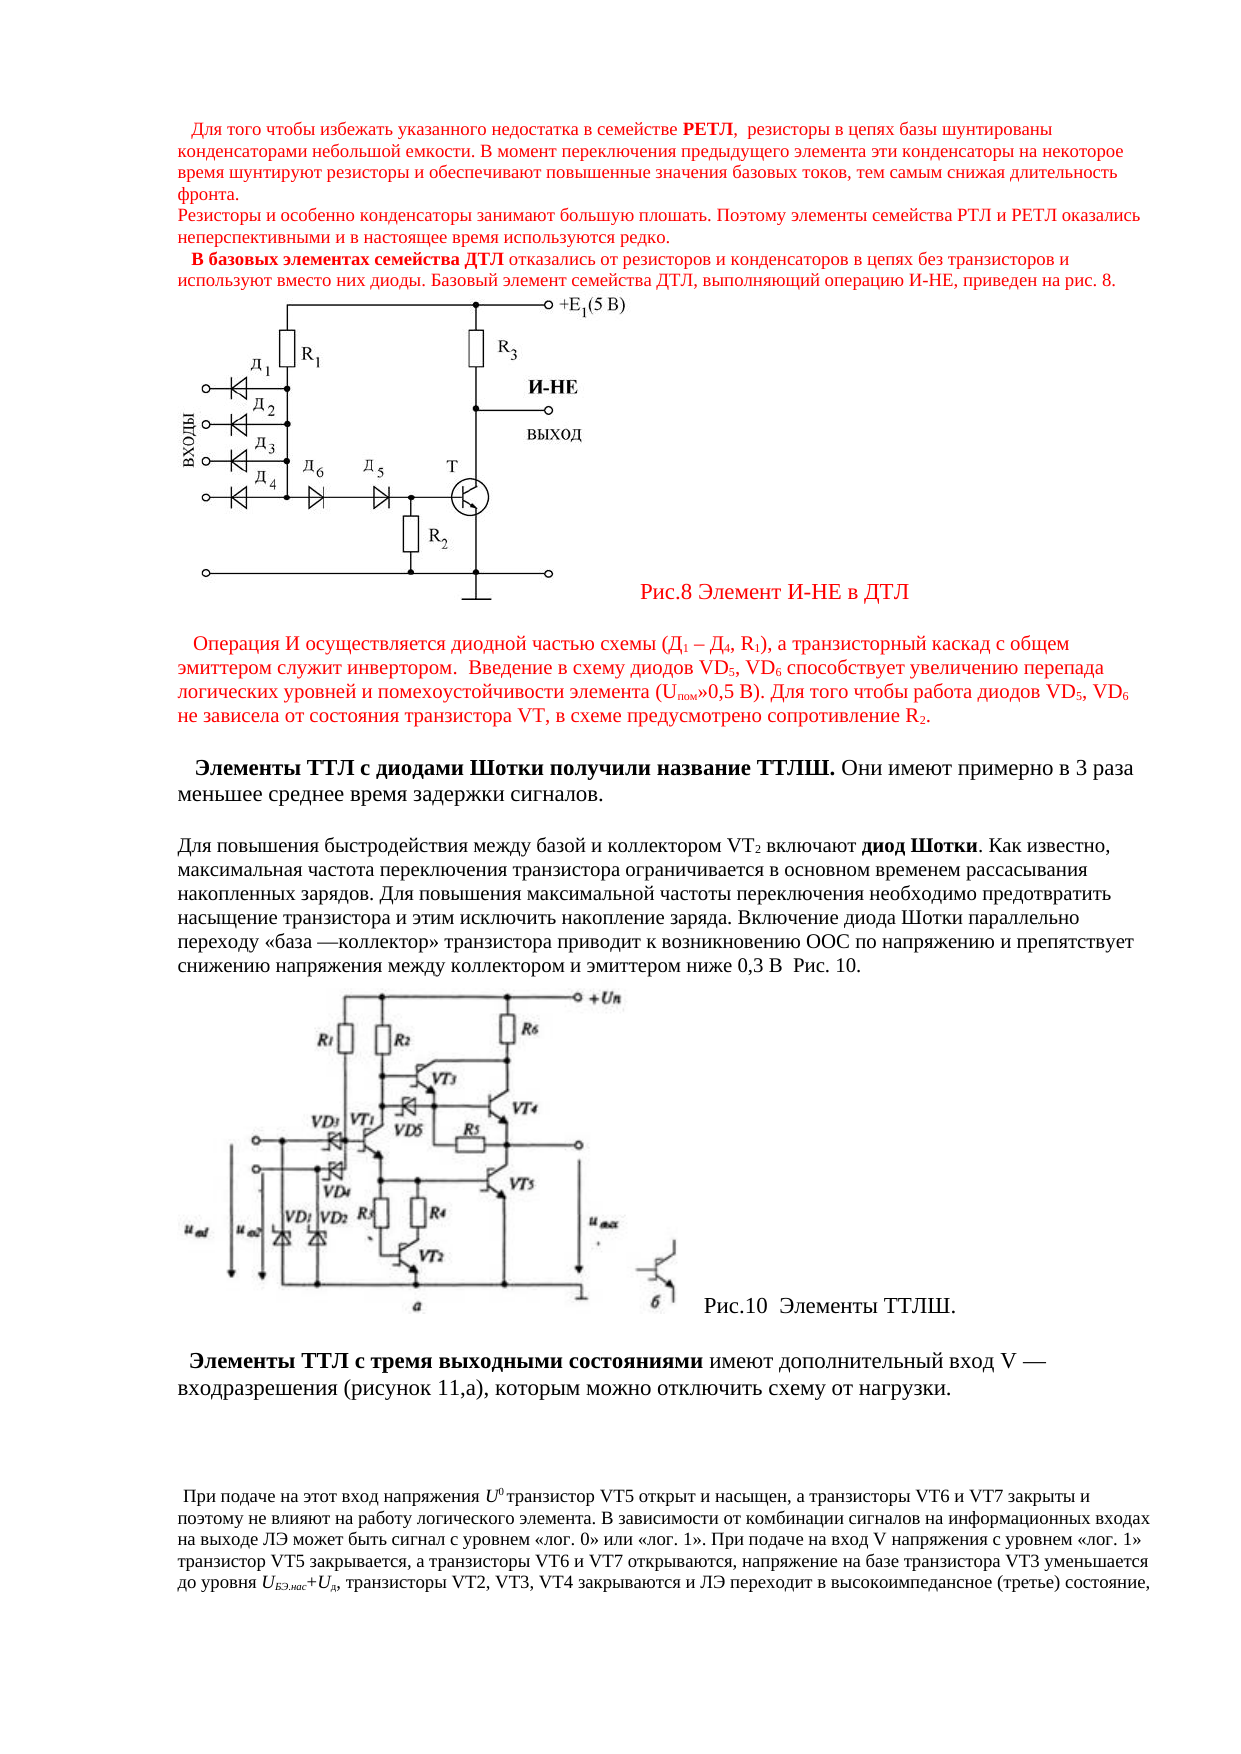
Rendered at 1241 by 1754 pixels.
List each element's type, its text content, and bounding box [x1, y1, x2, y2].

picture [177, 290, 640, 600]
text Элементы ТТЛ с тремя выходными состояниями имеют дополнительный вход V — входразрешения (рисунок 11,а), которым можно отключить схему от нагрузки. [177, 1348, 1152, 1400]
text Резисторы и особенно конденсаторы занимают большую плошать. Поэтому элементы семейства РТЛ и РЕТЛ оказались неперспективными и в настоящее время используются редко. [177, 204, 1152, 247]
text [177, 1485, 1152, 1593]
text В базовых элементах семейства ДТЛ отказались от резисторов и конденсаторов в цепях без транзисторов и используют вместо них диоды. Базовый элемент семейства ДТЛ, выполняющий операцию И-НЕ, приведен на рис. 8. [177, 247, 1152, 291]
picture [177, 977, 687, 1314]
text Элементы ТТЛ с диодами Шотки получили название ТТЛШ. Они имеют примерно в 3 раза меньшее среднее время задержки сигналов. [177, 753, 1152, 806]
text Для того чтобы избежать указанного недостатка в семействе РЕТЛ, резисторы в цепях базы шунтированы конденсаторами небольшой емкости. В момент переключения предыдущего элемента эти конденсаторы на некоторое время шунтируют резисторы и обеспечивают повышенные значения базовых токов, тем самым снижая длительность фронта. [177, 118, 1152, 204]
text Операция И осуществляется диодной частью схемы (Д1 – Д4, R1), а транзисторный каскад с общем эмиттером служит инвертором. Введение в схему диодов VD5, VD6 способствует увеличению перепада логических уровней и помехоустойчивости элемента (Uпом»0,5 В). Для того чтобы работа диодов VD5, VD6 не зависела oт состояния транзистора VT, в схеме предусмотрено сопротивление R2. [177, 631, 1152, 727]
text Для повышения быстродействия между базой и коллектором VТ2 включают диод Шотки. Как известно, максимальная частота переключения транзистора ограничивается в основном временем рассасывания накопленных зарядов. Для повышения максимальной частоты переключения необходимо предотвратить насыщение транзистора и этим исключить накопление заряда. Включение диода Шотки параллельно переходу «база —коллектор» транзистора приводит к возникновению ООС по напряжению и препятствует снижению напряжения между коллектором и эмиттером ниже 0,3 В Рис. 10. [177, 833, 1152, 977]
